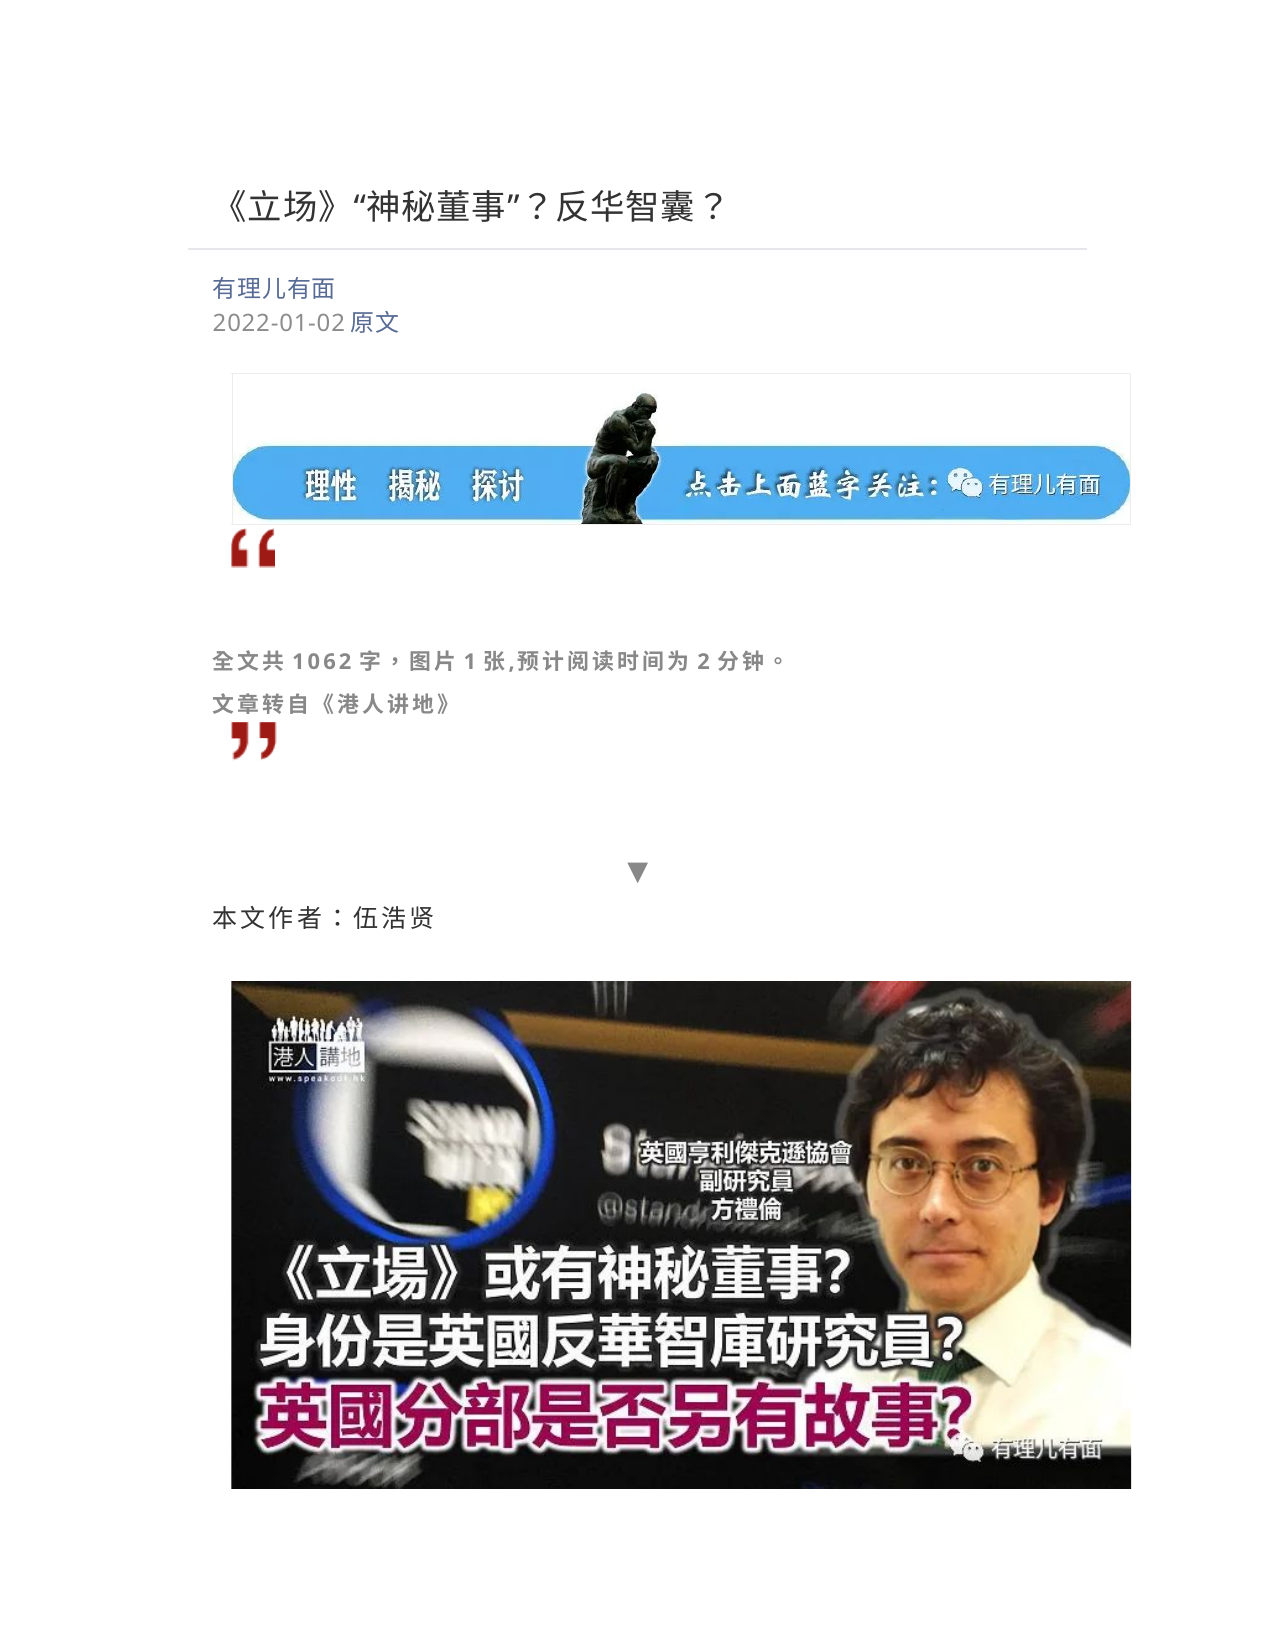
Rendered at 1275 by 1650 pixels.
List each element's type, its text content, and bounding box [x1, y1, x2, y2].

title ​《立场》“神秘董事”？反华智囊？ [187, 150, 1087, 250]
text 全文共1062字，图片1张,预计阅读时间为2分钟。 [212, 633, 1062, 676]
picture [231, 528, 275, 568]
list 有理儿有面 [212, 272, 1062, 304]
picture [233, 374, 1130, 524]
text 文章转自《港人讲地》 [212, 676, 1062, 718]
text 2022-01-02原文 发表于 [212, 304, 1062, 338]
picture [231, 981, 1132, 1489]
picture [231, 722, 277, 761]
text ▼ [212, 846, 1062, 888]
text 本文作者：伍浩贤 [212, 888, 1062, 935]
